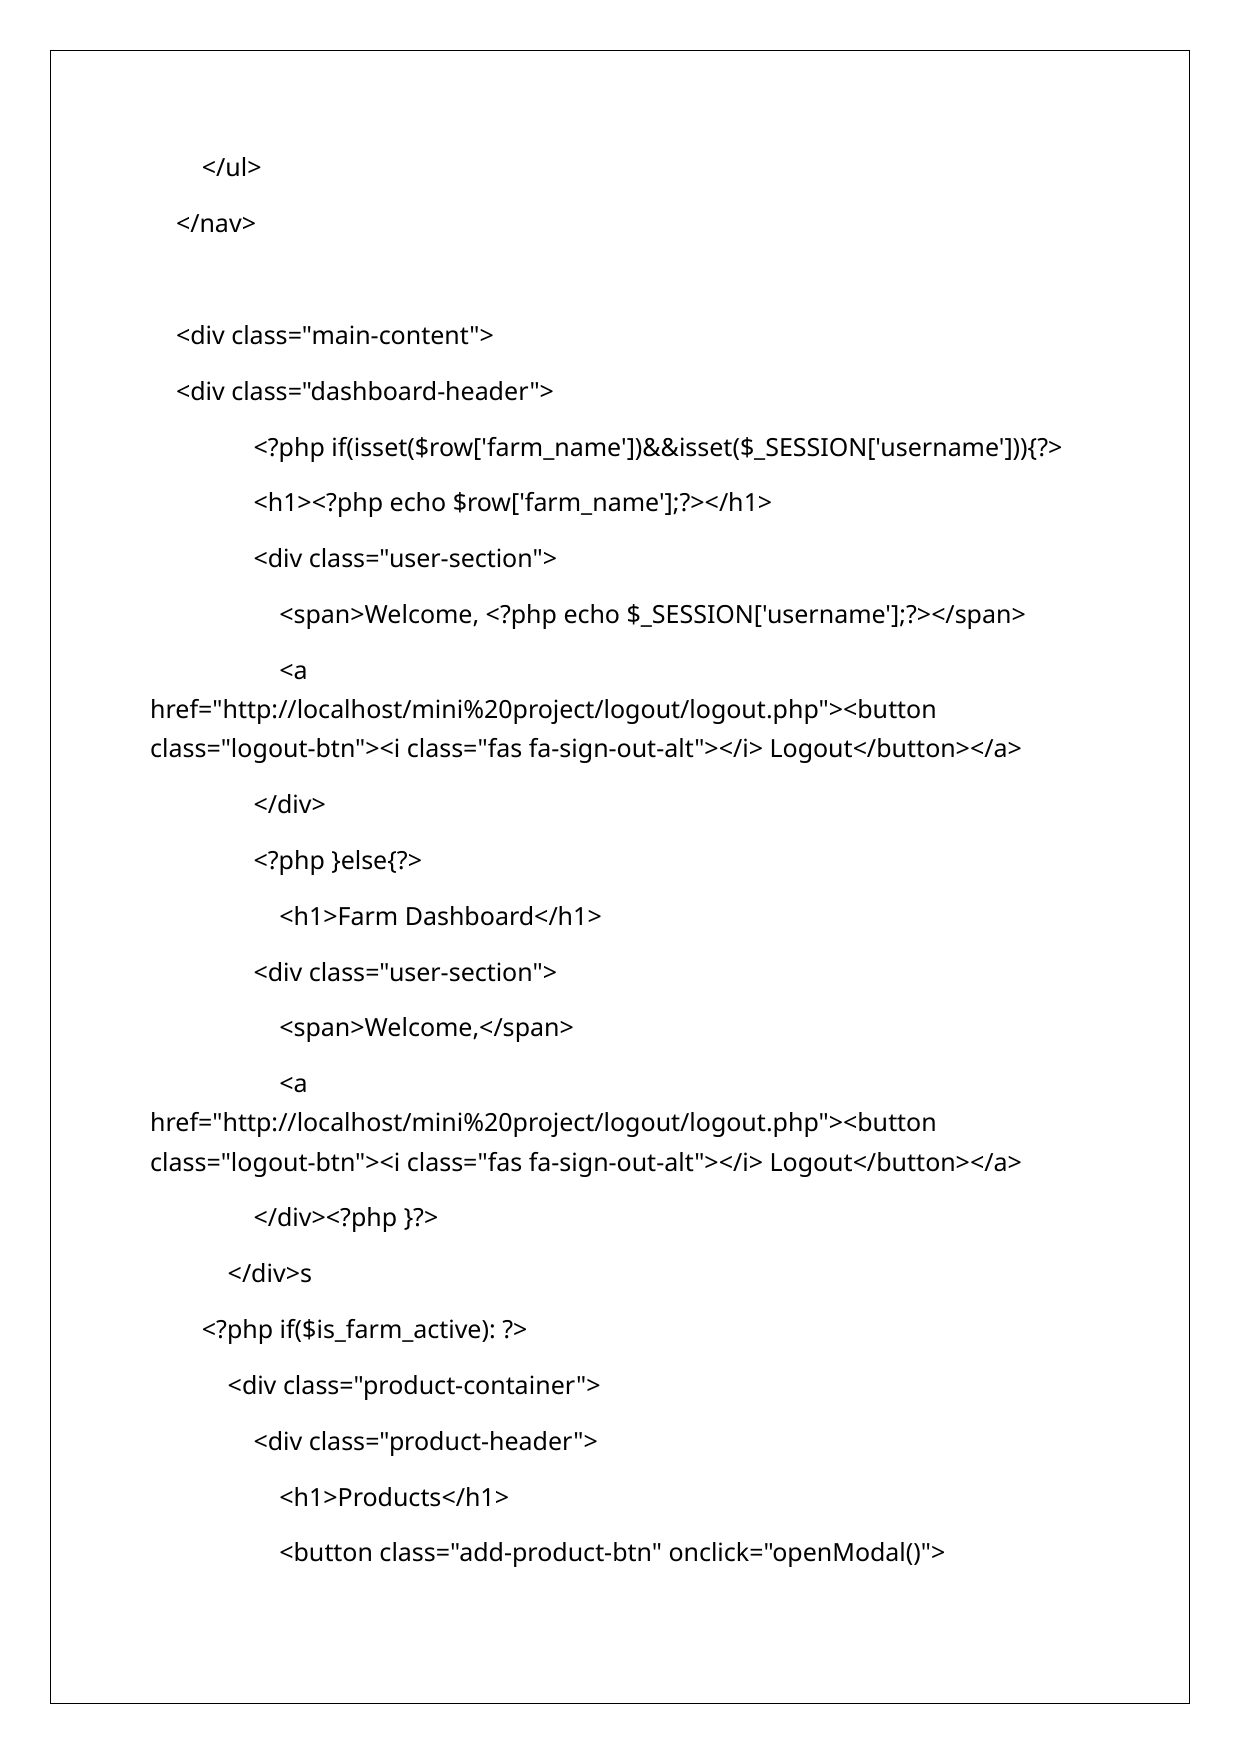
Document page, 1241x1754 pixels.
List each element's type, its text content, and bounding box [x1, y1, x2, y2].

text <div class="product-container"> [150, 1367, 1090, 1402]
text <a href="http://localhost/mini%20project/logout/logout.php"><button class="logout-btn"><i class="fas fa-sign-out-alt"></i> Logout</button></a> [150, 652, 1090, 765]
text <span>Welcome, <?php echo $_SESSION['username'];?></span> [150, 597, 1090, 631]
text </div> [150, 787, 1090, 821]
text <?php if(isset($row['farm_name'])&&isset($_SESSION['username'])){?> [150, 429, 1090, 463]
text </nav> [150, 206, 1090, 240]
text <div class="main-content"> [150, 317, 1090, 352]
text </ul> [150, 150, 1090, 184]
text <div class="product-header"> [150, 1423, 1090, 1457]
text </div><?php }?> [150, 1200, 1090, 1234]
text </div>s [150, 1256, 1090, 1290]
text <h1><?php echo $row['farm_name'];?></h1> [150, 485, 1090, 519]
text <div class="dashboard-header"> [150, 373, 1090, 407]
text <h1>Products</h1> [150, 1479, 1090, 1513]
text <span>Welcome,</span> [150, 1010, 1090, 1044]
text <div class="user-section"> [150, 541, 1090, 575]
text <div class="user-section"> [150, 954, 1090, 988]
text <a href="http://localhost/mini%20project/logout/logout.php"><button class="logout-btn"><i class="fas fa-sign-out-alt"></i> Logout</button></a> [150, 1066, 1090, 1178]
text <?php }else{?> [150, 842, 1090, 877]
text <?php if($is_farm_active): ?> [150, 1312, 1090, 1346]
text <h1>Farm Dashboard</h1> [150, 898, 1090, 932]
text <button class="add-product-btn" onclick="openModal()"> [150, 1535, 1090, 1569]
